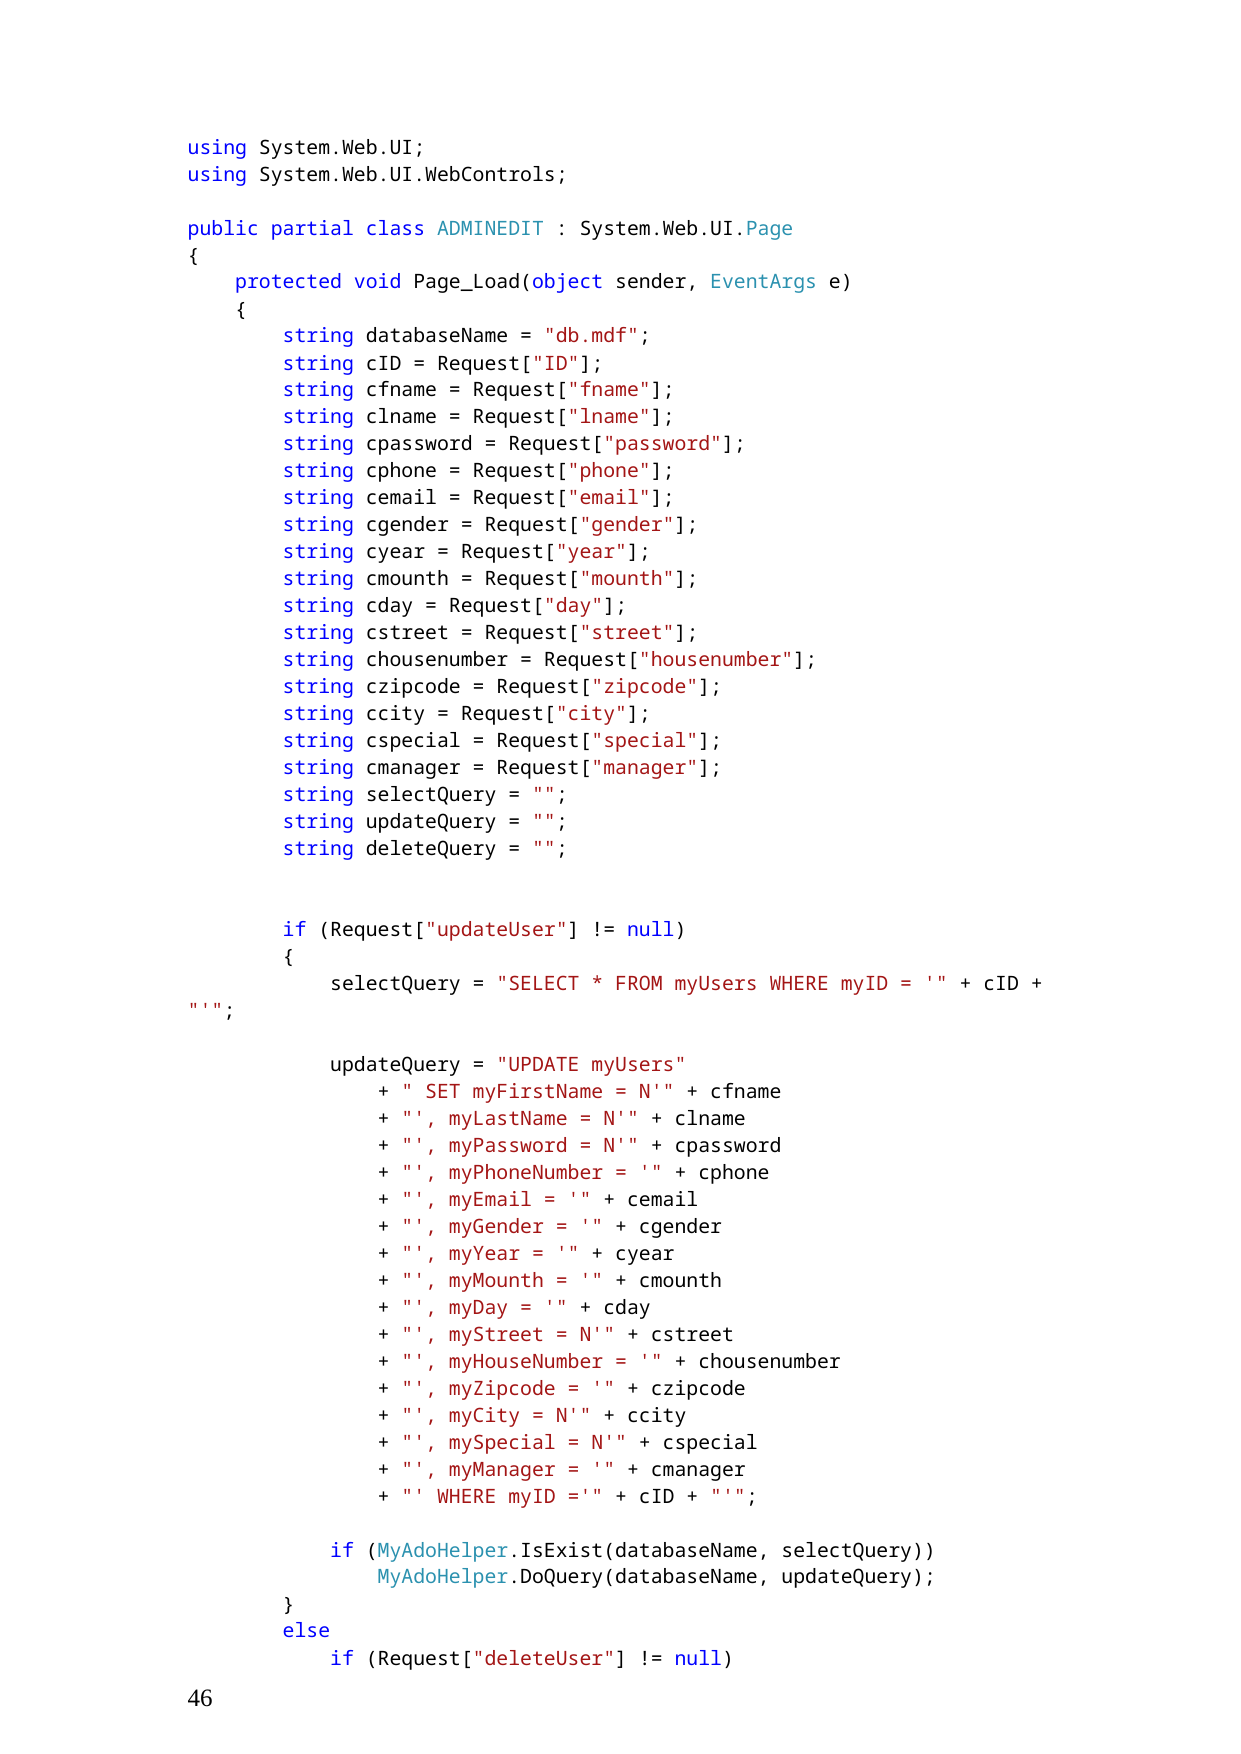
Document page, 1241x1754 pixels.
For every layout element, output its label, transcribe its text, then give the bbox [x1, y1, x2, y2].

text string selectQuery = ""; [187, 780, 1053, 807]
text string cspecial = Request["special"]; [187, 726, 1053, 753]
text + "' WHERE myID ='" + cID + "'"; [187, 1482, 1053, 1509]
text + "', myManager = '" + cmanager [187, 1455, 1053, 1482]
text + "', myEmail = '" + cemail [187, 1185, 1053, 1212]
text + "', myHouseNumber = '" + chousenumber [187, 1347, 1053, 1374]
text + "', myPhoneNumber = '" + cphone [187, 1158, 1053, 1185]
text MyAdoHelper.DoQuery(databaseName, updateQuery); [187, 1563, 1053, 1590]
text + "', myYear = '" + cyear [187, 1239, 1053, 1266]
text string cmounth = Request["mounth"]; [187, 564, 1053, 592]
text string cemail = Request["email"]; [187, 484, 1053, 511]
text string czipcode = Request["zipcode"]; [187, 672, 1053, 699]
text + "', myMounth = '" + cmounth [187, 1266, 1053, 1293]
text string deleteQuery = ""; [187, 834, 1053, 861]
text } [187, 1590, 1053, 1617]
text + "', myStreet = N'" + cstreet [187, 1320, 1053, 1347]
text if (MyAdoHelper.IsExist(databaseName, selectQuery)) [187, 1536, 1053, 1563]
text string updateQuery = ""; [187, 807, 1053, 834]
text + "', myDay = '" + cday [187, 1293, 1053, 1320]
text + "', myZipcode = '" + czipcode [187, 1374, 1053, 1401]
text updateQuery = "UPDATE myUsers" [187, 1050, 1053, 1077]
text string cyear = Request["year"]; [187, 538, 1053, 564]
text selectQuery = "SELECT * FROM myUsers WHERE myID = '" + cID + "'"; [187, 969, 1053, 1023]
text string chousenumber = Request["housenumber"]; [187, 646, 1053, 672]
text + "', mySpecial = N'" + cspecial [187, 1428, 1053, 1455]
text string clname = Request["lname"]; [187, 403, 1053, 430]
text string cphone = Request["phone"]; [187, 457, 1053, 484]
text { [187, 241, 1053, 268]
text string cgender = Request["gender"]; [187, 511, 1053, 538]
text + " SET myFirstName = N'" + cfname [187, 1077, 1053, 1104]
text + "', myGender = '" + cgender [187, 1212, 1053, 1239]
text string cstreet = Request["street"]; [187, 618, 1053, 646]
text string cpassword = Request["password"]; [187, 430, 1053, 457]
text string cID = Request["ID"]; [187, 349, 1053, 376]
text public partial class ADMINEDIT : System.Web.UI.Page [187, 214, 1053, 241]
text string databaseName = "db.mdf"; [187, 322, 1053, 349]
text + "', myPassword = N'" + cpassword [187, 1131, 1053, 1158]
text { [187, 295, 1053, 322]
text string cmanager = Request["manager"]; [187, 753, 1053, 780]
text using System.Web.UI; [187, 133, 1053, 160]
text string ccity = Request["city"]; [187, 699, 1053, 726]
text protected void Page_Load(object sender, EventArgs e) [187, 268, 1053, 295]
text string cday = Request["day"]; [187, 592, 1053, 618]
text else [187, 1617, 1053, 1644]
text { [187, 942, 1053, 969]
text + "', myCity = N'" + ccity [187, 1401, 1053, 1428]
text using System.Web.UI.WebControls; [187, 160, 1053, 187]
text string cfname = Request["fname"]; [187, 376, 1053, 403]
text + "', myLastName = N'" + clname [187, 1104, 1053, 1131]
text if (Request["updateUser"] != null) [187, 915, 1053, 942]
text if (Request["deleteUser"] != null) [187, 1644, 1053, 1671]
